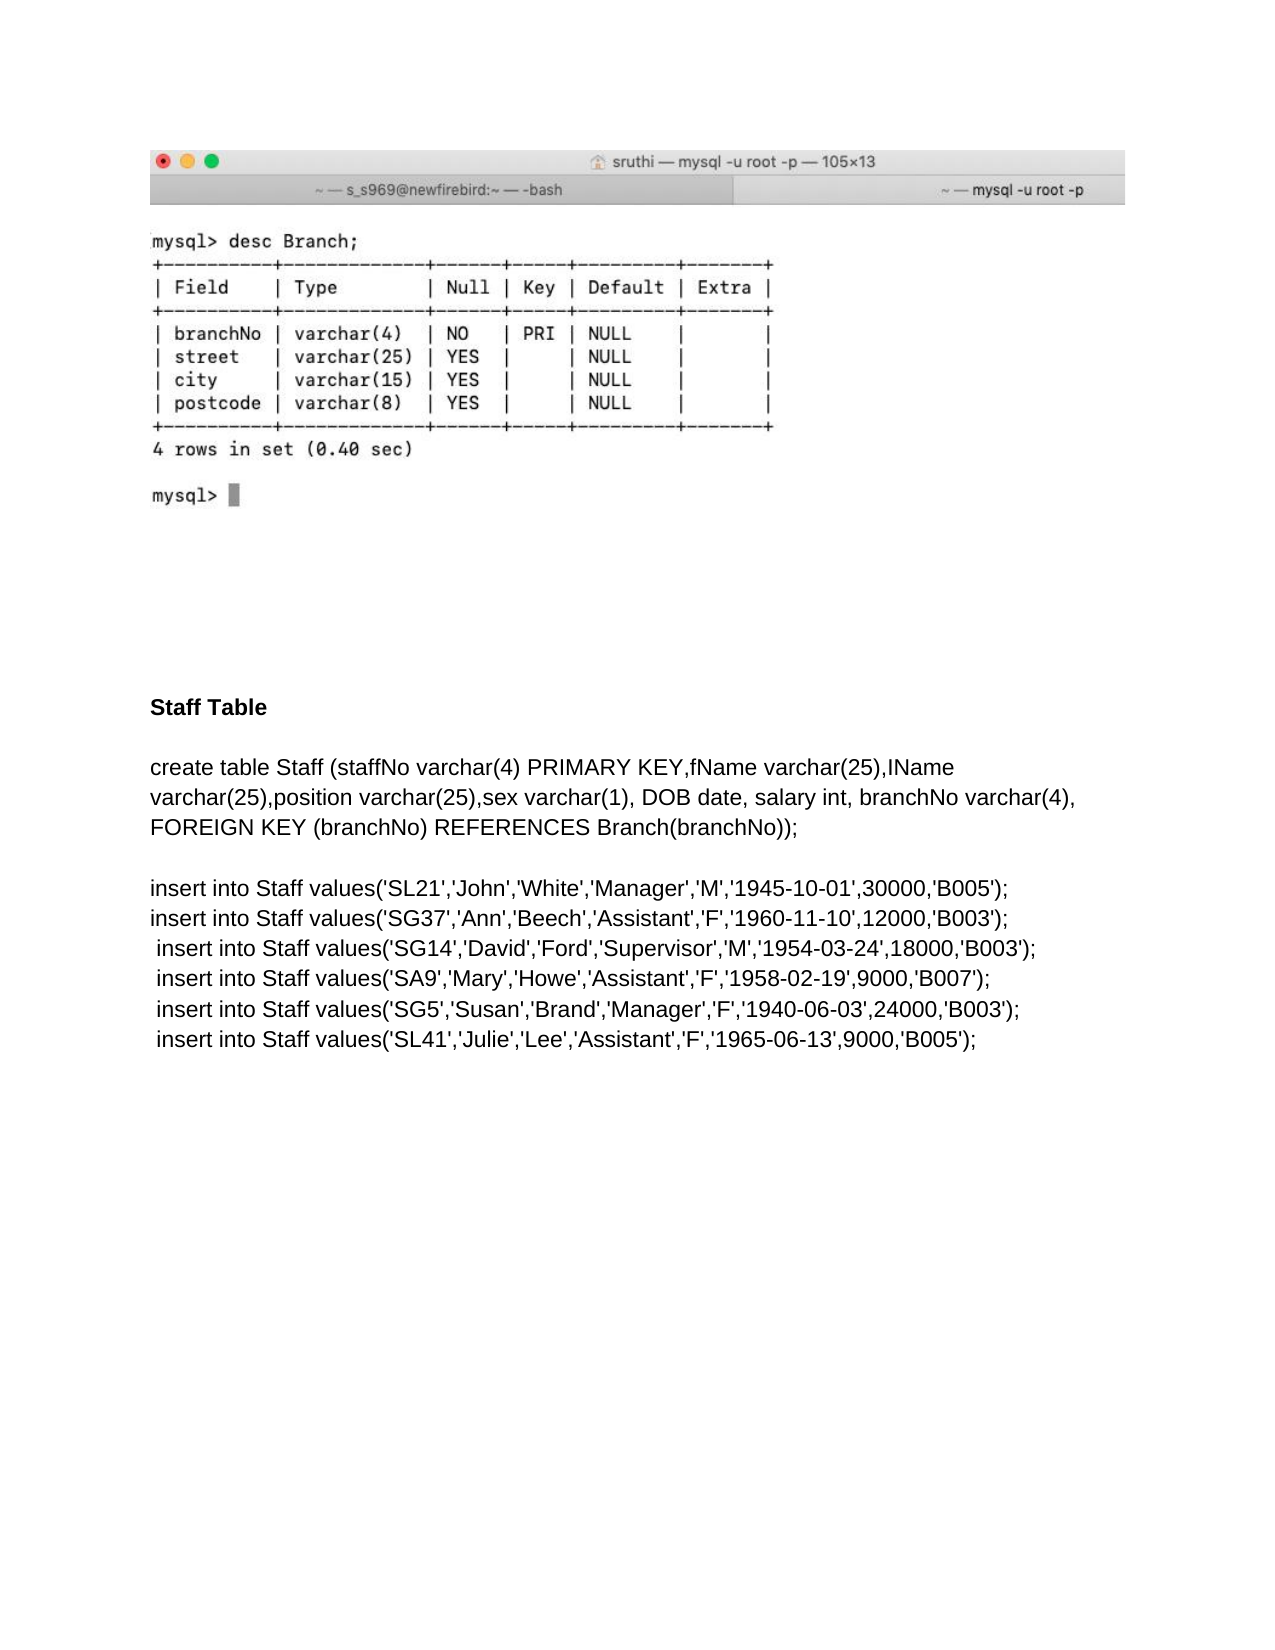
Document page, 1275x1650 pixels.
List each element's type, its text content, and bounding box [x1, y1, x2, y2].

text Staff Table [150, 693, 1125, 720]
text insert into Staff values('SL21','John','White','Manager','M','1945-10-01',30000,'B005'); [150, 875, 1125, 901]
text insert into Staff values('SA9','Mary','Howe','Assistant','F','1958-02-19',9000,'B007'); [150, 965, 1125, 992]
text insert into Staff values('SG14','David','Ford','Supervisor','M','1954-03-24',18000,'B003'); [150, 935, 1125, 961]
text insert into Staff values('SG37','Ann','Beech','Assistant','F','1960-11-10',12000,'B003'); [150, 905, 1125, 931]
picture [150, 150, 1125, 509]
text insert into Staff values('SL41','Julie','Lee','Assistant','F','1965-06-13',9000,'B005'); [150, 1026, 1125, 1052]
text insert into Staff values('SG5','Susan','Brand','Manager','F','1940-06-03',24000,'B003'); [150, 996, 1125, 1022]
text create table Staff (staffNo varchar(4) PRIMARY KEY,fName varchar(25),IName varchar(25),position varchar(25),sex varchar(1), DOB date, salary int, branchNo varchar(4), FOREIGN KEY (branchNo) REFERENCES Branch(branchNo)); [150, 754, 1125, 841]
